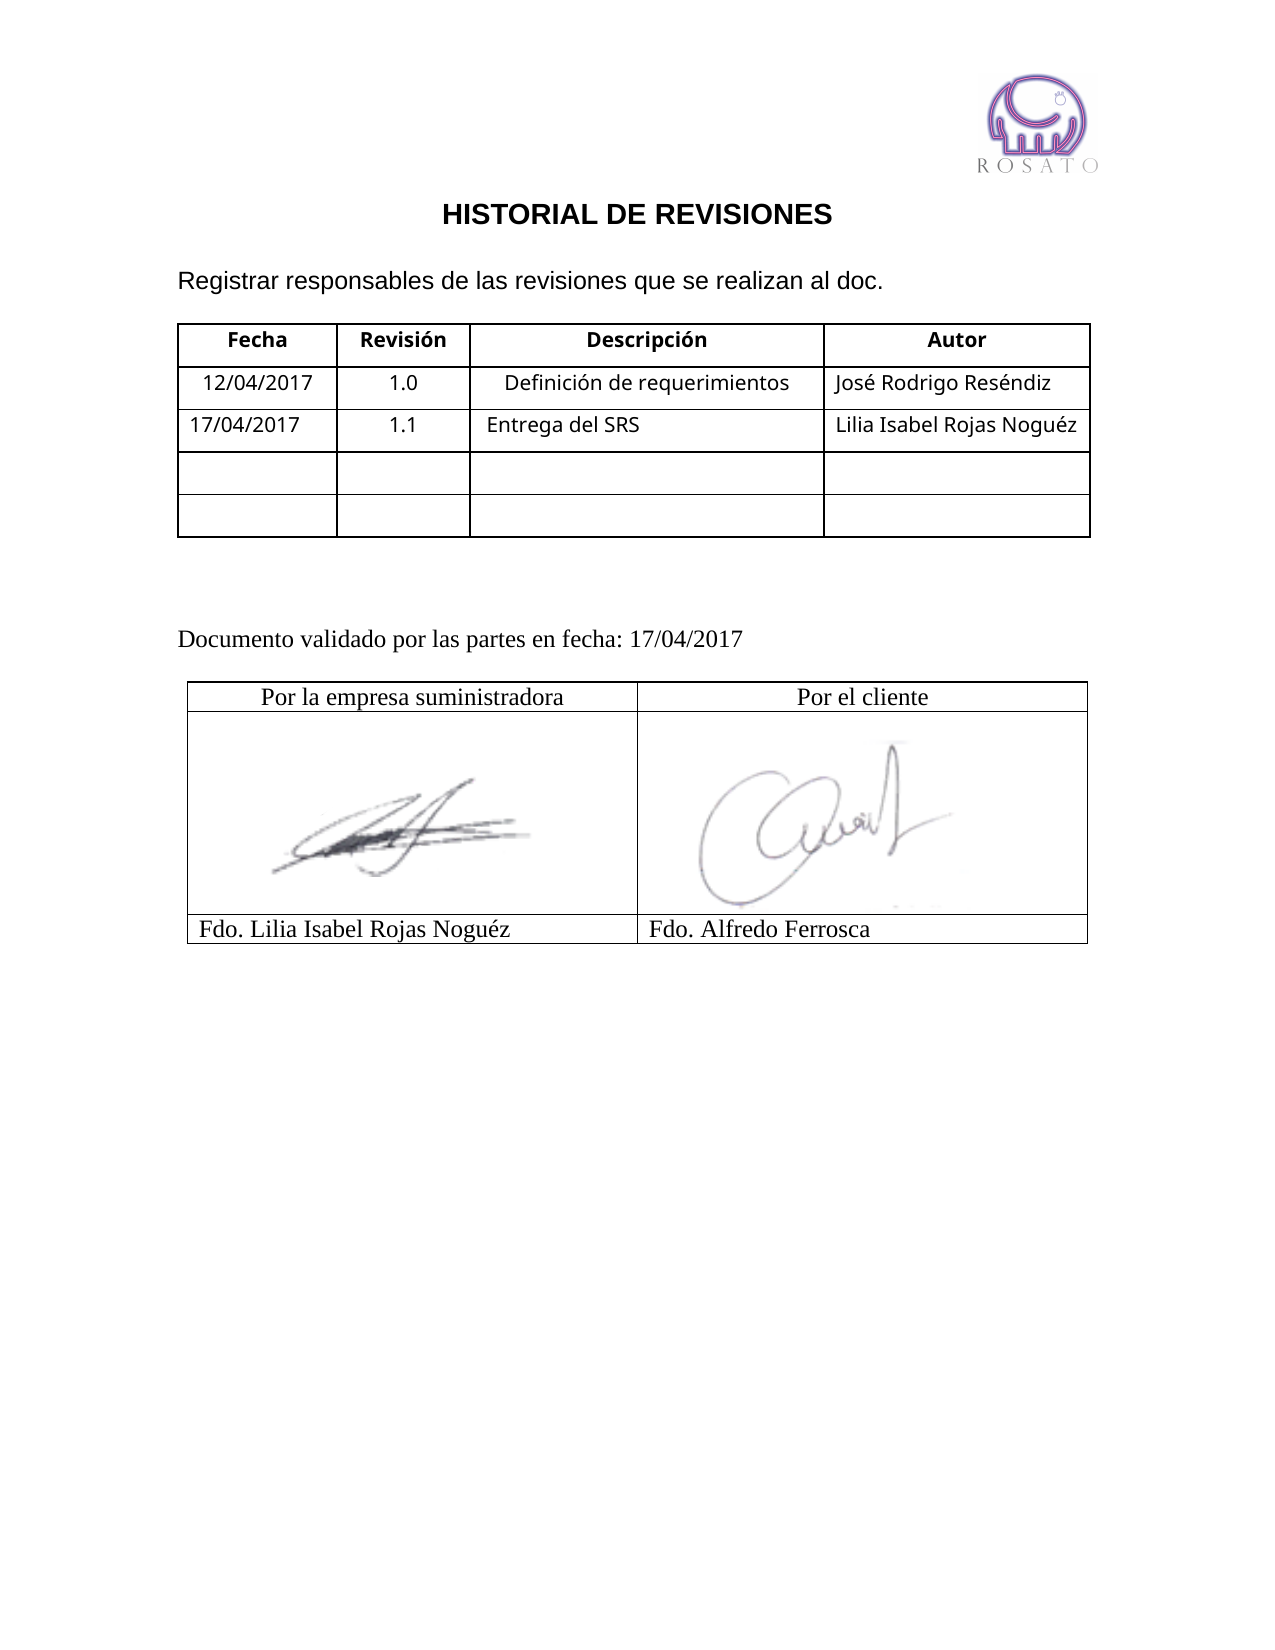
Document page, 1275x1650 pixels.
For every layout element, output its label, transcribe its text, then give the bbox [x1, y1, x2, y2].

table_header Fecha [179, 325, 336, 366]
table_cell [188, 712, 637, 913]
table_cell Definición de requerimientos [471, 368, 823, 409]
table_cell José Rodrigo Reséndiz [825, 368, 1089, 409]
table_cell Fdo. Lilia Isabel Rojas Noguéz [188, 915, 637, 943]
picture [977, 73, 1098, 173]
table_cell 12/04/2017 [179, 368, 336, 409]
text Documento validado por las partes en fecha: 17/04/2017 [177, 624, 1098, 653]
table_cell 1.1 [338, 410, 469, 451]
table_cell [338, 453, 469, 494]
table_cell Entrega del SRS [471, 410, 823, 451]
table_cell [179, 495, 336, 536]
table_cell 1.0 [338, 368, 469, 409]
table_cell 17/04/2017 [179, 410, 336, 451]
table_cell [638, 712, 1087, 913]
table_cell Fdo. Alfredo Ferrosca [638, 915, 1087, 943]
table_cell [338, 495, 469, 536]
table_cell [179, 453, 336, 494]
table_cell [825, 453, 1089, 494]
text Registrar responsables de las revisiones que se realizan al doc. [177, 266, 1098, 294]
table_cell [471, 453, 823, 494]
table_cell [471, 495, 823, 536]
list HISTORIAL DE REVISIONES [177, 197, 1098, 231]
table_header Descripción [471, 325, 823, 366]
table_header Autor [825, 325, 1089, 366]
table_header Por la empresa suministradora [188, 683, 637, 711]
table_cell Lilia Isabel Rojas Noguéz [825, 410, 1089, 451]
table_header Por el cliente [638, 683, 1087, 711]
table_cell [825, 495, 1089, 536]
table_header Revisión [338, 325, 469, 366]
